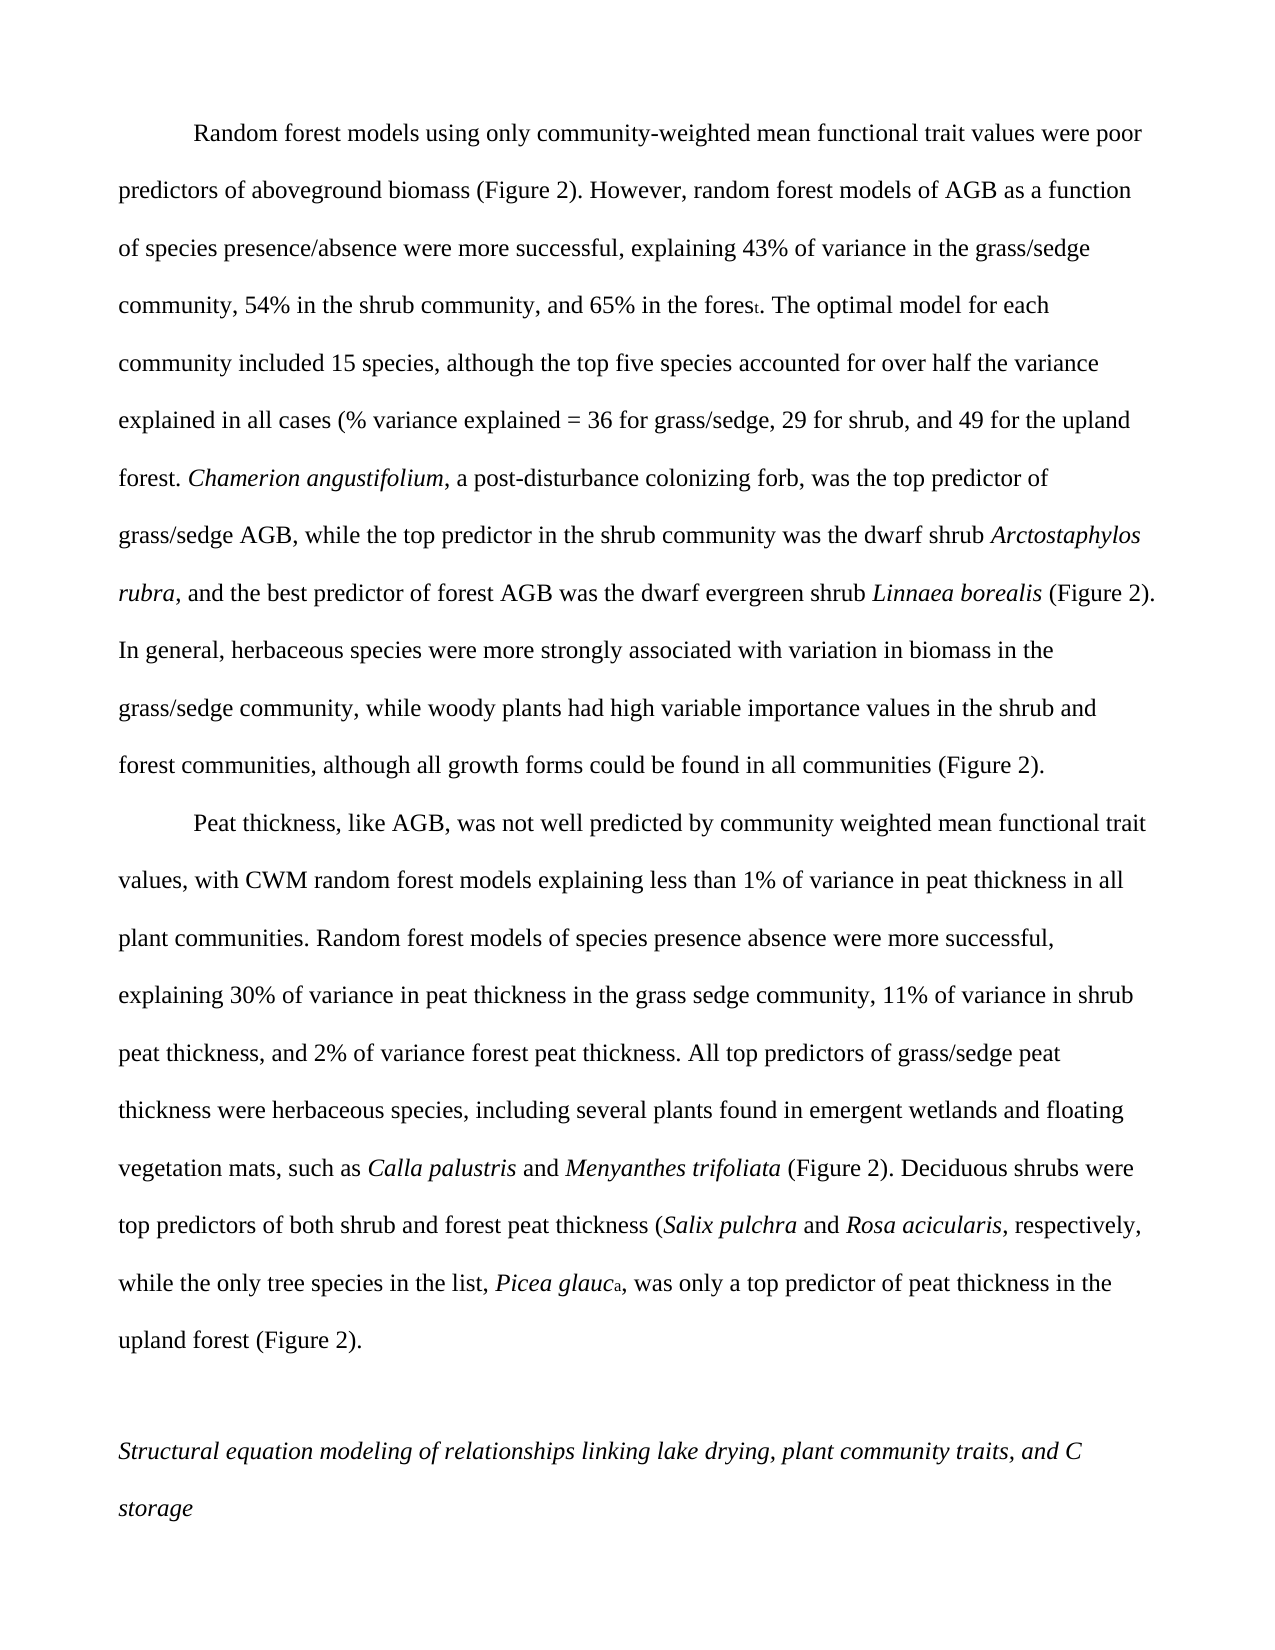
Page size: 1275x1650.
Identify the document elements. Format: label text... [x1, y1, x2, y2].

text Peat thickness, like AGB, was not well predicted by community weighted mean functional trait values, with CWM random forest models explaining less than 1% of variance in peat thickness in all plant communities. Random forest models of species presence absence were more successful, explaining 30% of variance in peat thickness in the grass sedge community, 11% of variance in shrub peat thickness, and 2% of variance forest peat thickness. All top predictors of grass/sedge peat thickness were herbaceous species, including several plants found in emergent wetlands and floating vegetation mats, such as Calla palustris and Menyanthes trifoliata (Figure 2). Deciduous shrubs were top predictors of both shrub and forest peat thickness (Salix pulchra and Rosa acicularis, respectively, while the only tree species in the list, Picea glauca, was only a top predictor of peat thickness in the upland forest (Figure 2). [118, 808, 1157, 1354]
text Random forest models using only community-weighted mean functional trait values were poor predictors of aboveground biomass (Figure 2). However, random forest models of AGB as a function of species presence/absence were more successful, explaining 43% of variance in the grass/sedge community, 54% in the shrub community, and 65% in the forest. The optimal model for each community included 15 species, although the top five species accounted for over half the variance explained in all cases (% variance explained = 36 for grass/sedge, 29 for shrub, and 49 for the upland forest. Chamerion angustifolium, a post-disturbance colonizing forb, was the top predictor of grass/sedge AGB, while the top predictor in the shrub community was the dwarf shrub Arctostaphylos rubra, and the best predictor of forest AGB was the dwarf evergreen shrub Linnaea borealis (Figure 2). In general, herbaceous species were more strongly associated with variation in biomass in the grass/sedge community, while woody plants had high variable importance values in the shrub and forest communities, although all growth forms could be found in all communities (Figure 2). [118, 118, 1157, 779]
text Structural equation modeling of relationships linking lake drying, plant community traits, and C storage [118, 1436, 1157, 1522]
